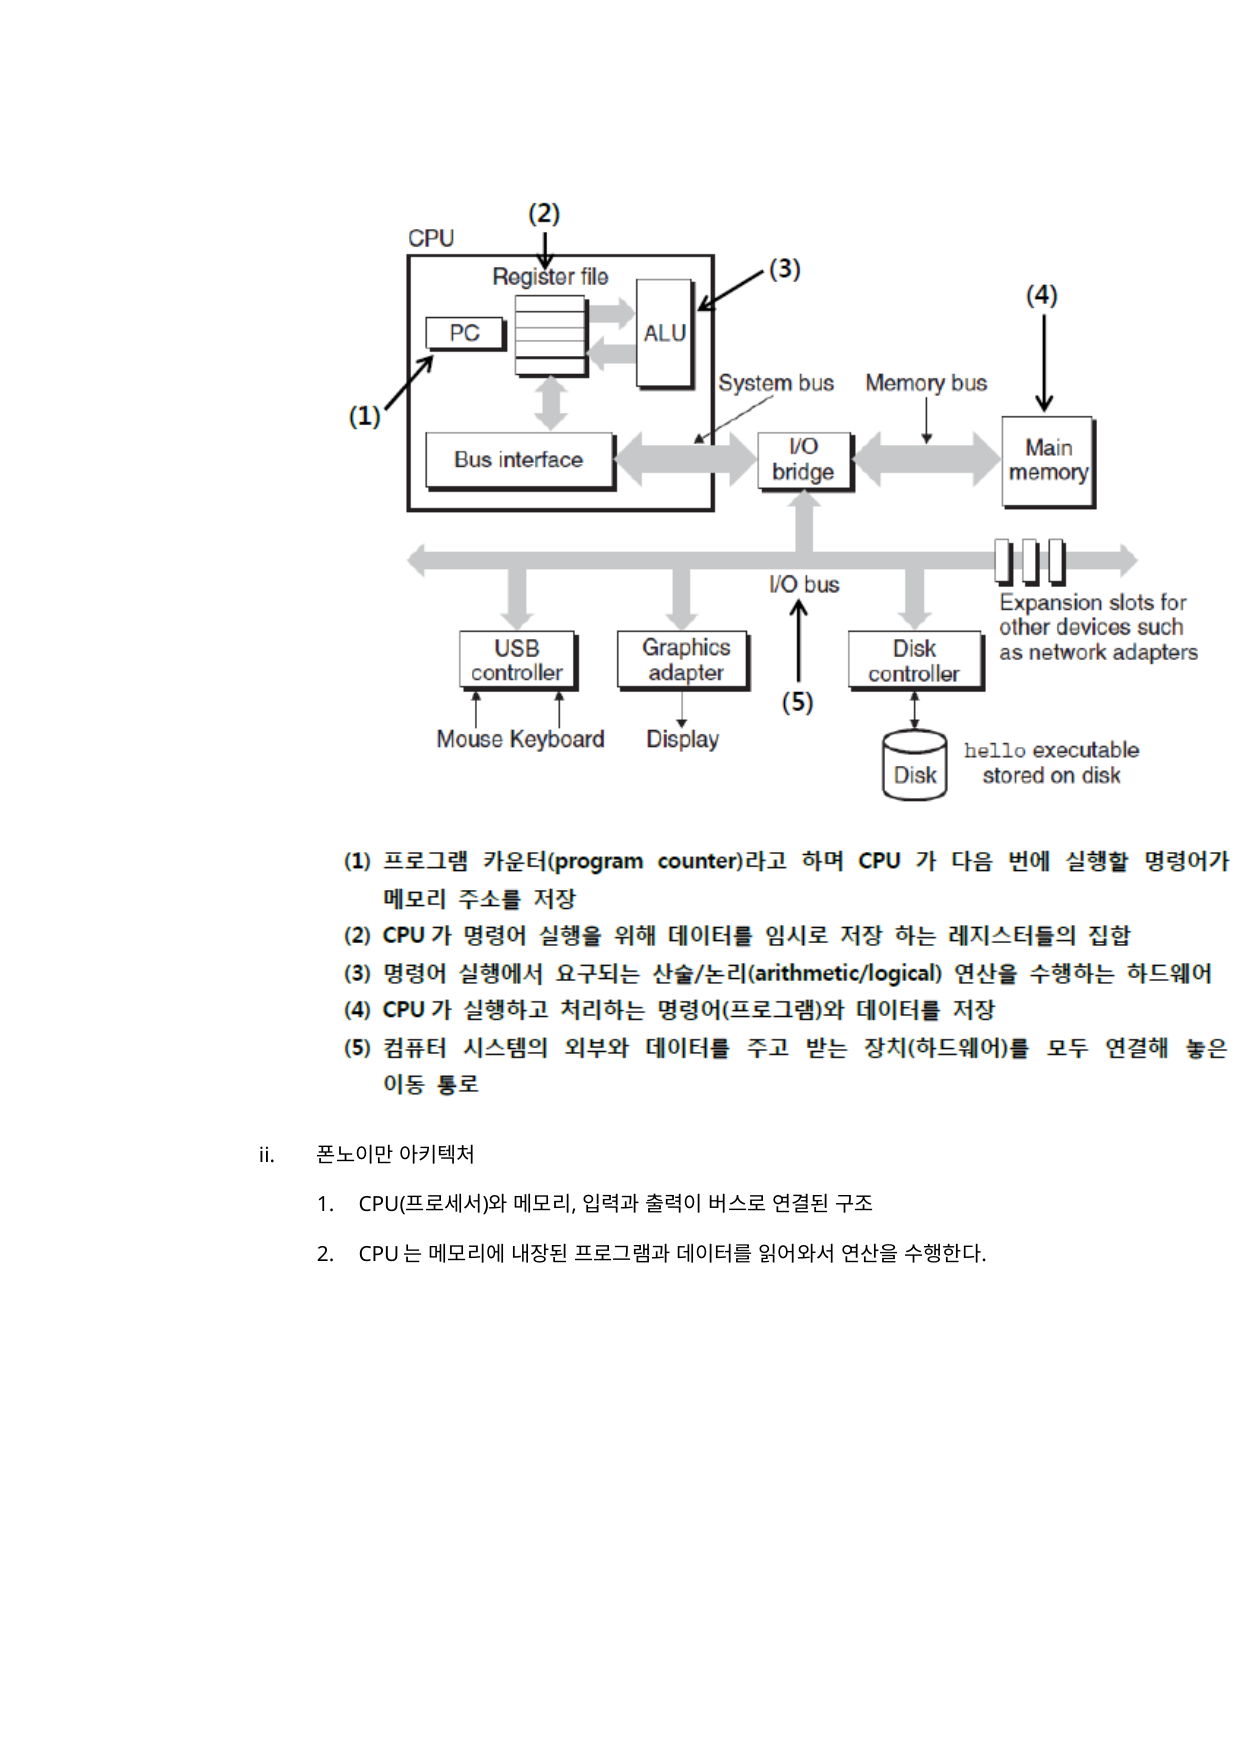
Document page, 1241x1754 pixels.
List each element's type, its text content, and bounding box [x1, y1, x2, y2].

list CPU는 메모리에 내장된 프로그램과 데이터를 읽어와서 연산을 수행한다. [317, 1237, 1090, 1267]
list 폰노이만 아키텍처 [275, 1138, 1090, 1168]
list CPU(프로세서)와 메모리, 입력과 출력이 버스로 연결된 구조 [317, 1188, 1090, 1218]
